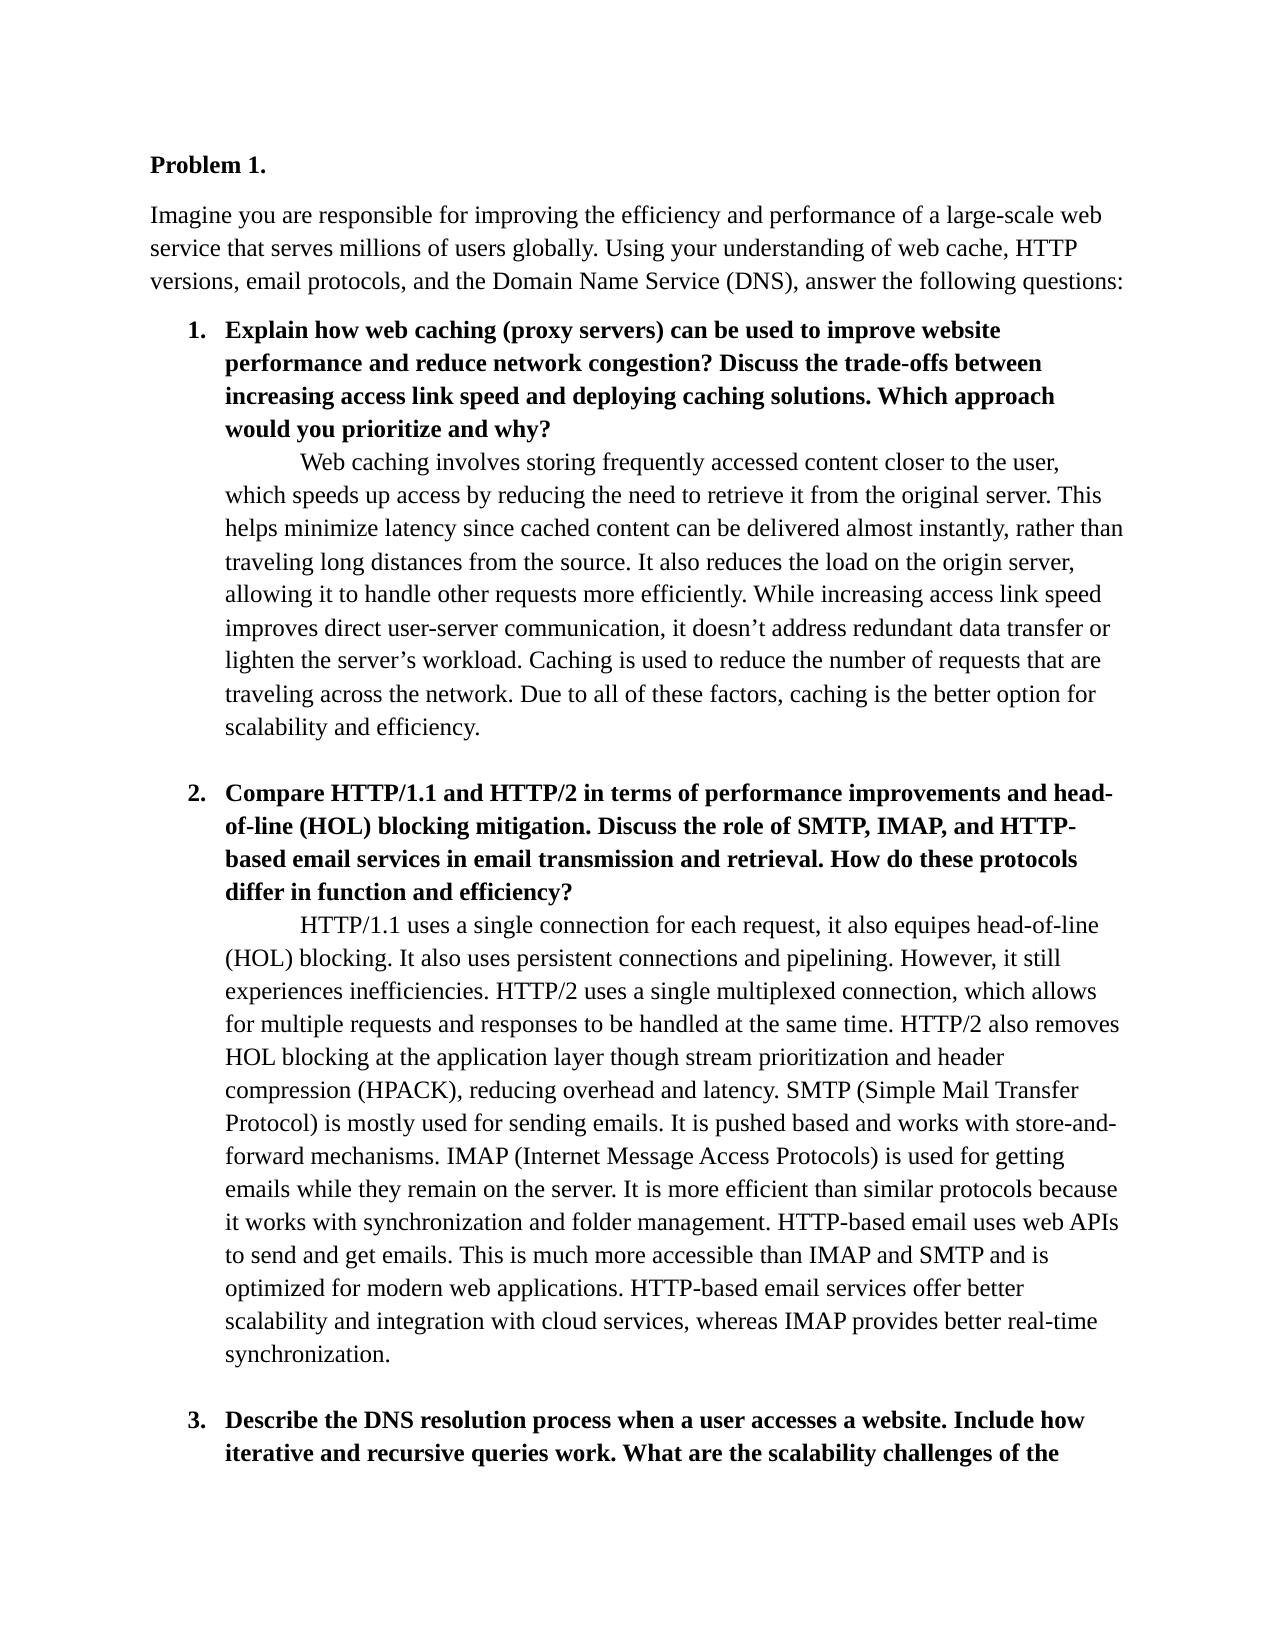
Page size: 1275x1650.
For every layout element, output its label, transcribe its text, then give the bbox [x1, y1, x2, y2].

text Problem 1. [150, 150, 1125, 179]
list Compare HTTP/1.1 and HTTP/2 in terms of performance improvements and head-of-line (HOL) blocking mitigation. Discuss the role of SMTP, IMAP, and HTTP-based email services in email transmission and retrieval. How do these protocols differ in function and efficiency? [187, 778, 1125, 906]
text Imagine you are responsible for improving the efficiency and performance of a large-scale web service that serves millions of users globally. Using your understanding of web cache, HTTP versions, email protocols, and the Domain Name Service (DNS), answer the following questions: [150, 200, 1125, 294]
list Explain how web caching (proxy servers) can be used to improve website performance and reduce network congestion? Discuss the trade-offs between increasing access link speed and deploying caching solutions. Which approach would you prioritize and why? [187, 315, 1125, 443]
list HTTP/1.1 uses a single connection for each request, it also equipes head-of-line (HOL) blocking. It also uses persistent connections and pipelining. However, it still experiences inefficiencies. HTTP/2 uses a single multiplexed connection, which allows for multiple requests and responses to be handled at the same time. HTTP/2 also removes HOL blocking at the application layer though stream prioritization and header compression (HPACK), reducing overhead and latency. SMTP (Simple Mail Transfer Protocol) is mostly used for sending emails. It is pushed based and works with store-and-forward mechanisms. IMAP (Internet Message Access Protocols) is used for getting emails while they remain on the server. It is more efficient than similar protocols because it works with synchronization and folder management. HTTP-based email uses web APIs to send and get emails. This is much more accessible than IMAP and SMTP and is optimized for modern web applications. HTTP-based email services offer better scalability and integration with cloud services, whereas IMAP provides better real-time synchronization. [225, 910, 1125, 1368]
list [187, 1405, 1125, 1467]
list Web caching involves storing frequently accessed content closer to the user, which speeds up access by reducing the need to retrieve it from the original server. This helps minimize latency since cached content can be delivered almost instantly, rather than traveling long distances from the source. It also reduces the load on the origin server, allowing it to handle other requests more efficiently. While increasing access link speed improves direct user-server communication, it doesn’t address redundant data transfer or lighten the server’s workload. Caching is used to reduce the number of requests that are traveling across the network. Due to all of these factors, caching is the better option for scalability and efficiency. [225, 447, 1125, 740]
